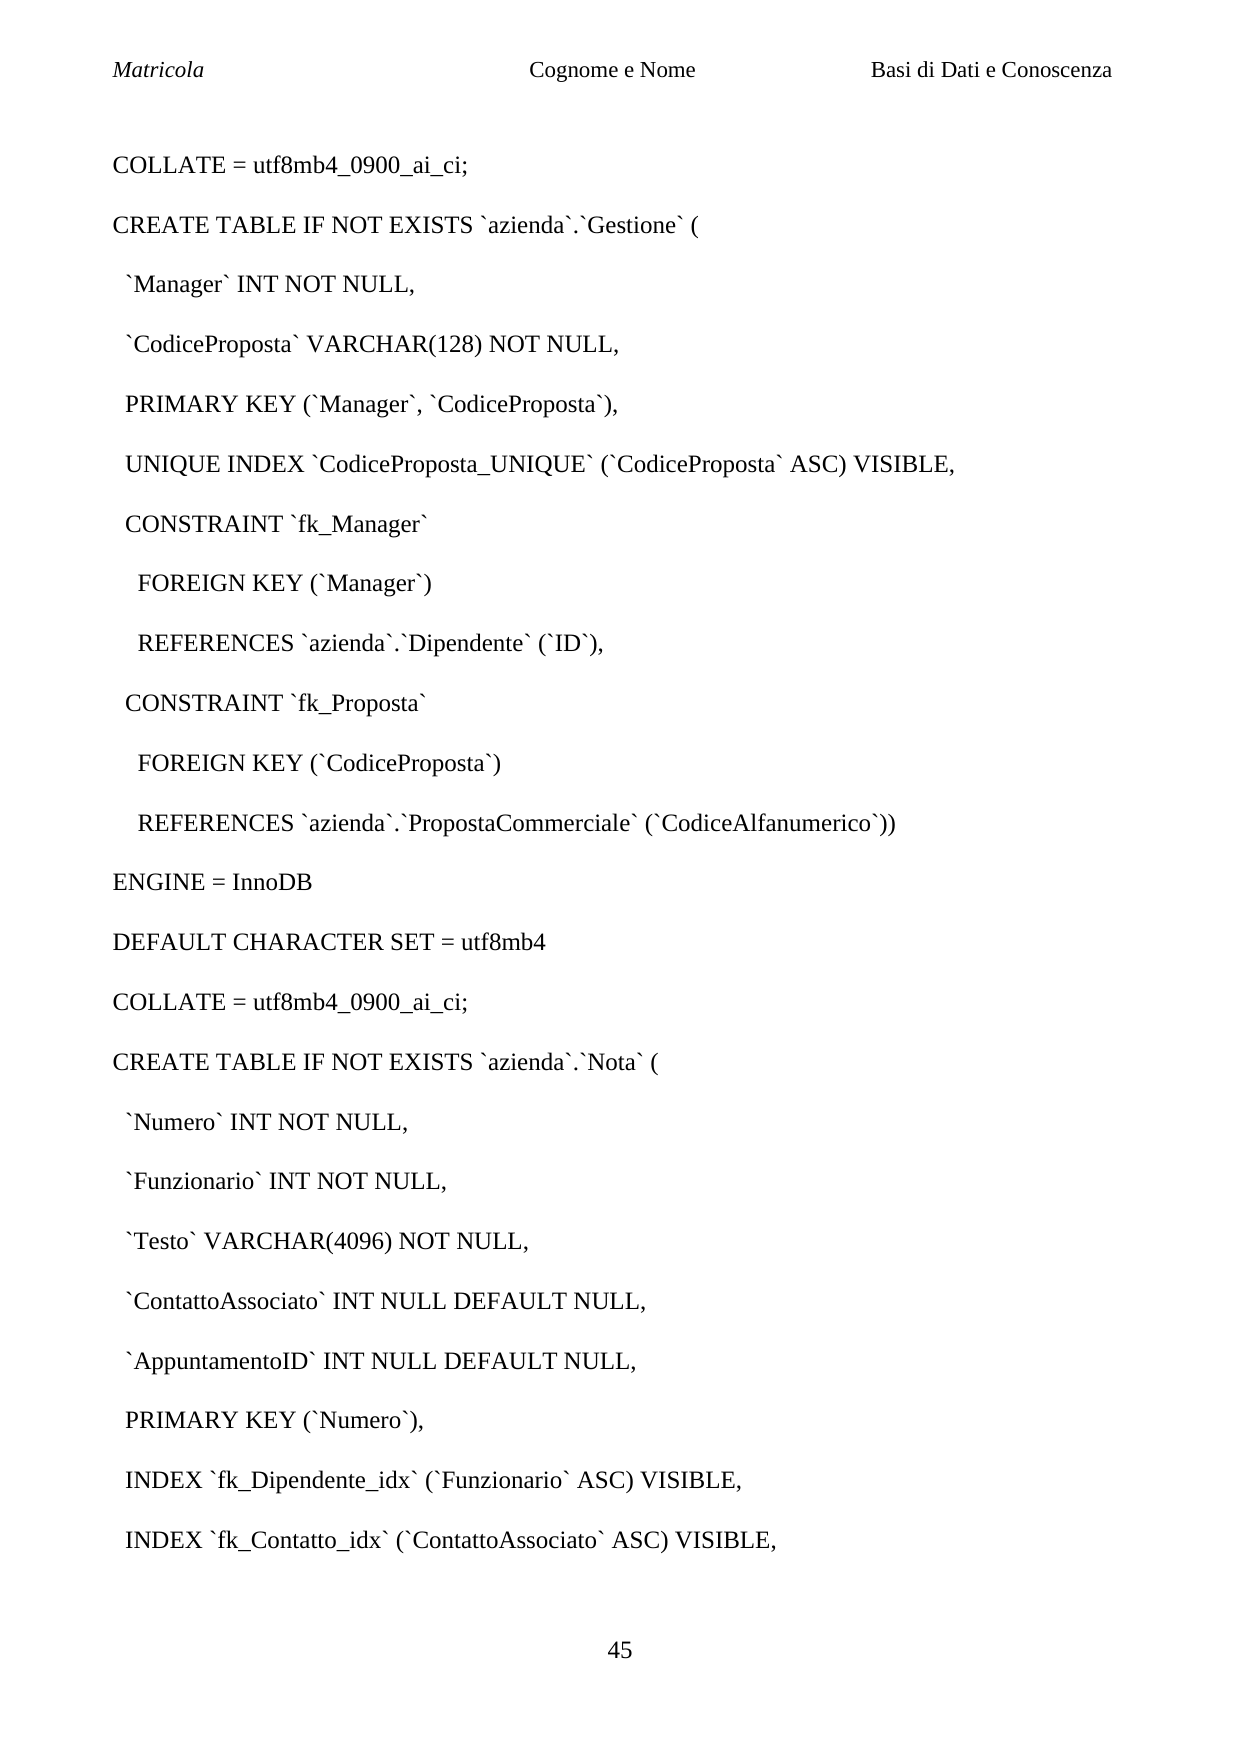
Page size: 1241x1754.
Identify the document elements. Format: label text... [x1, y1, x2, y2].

text `Funzionario` INT NOT NULL, [112, 1166, 1128, 1195]
text ENGINE = InnoDB [112, 867, 1128, 896]
text DEFAULT CHARACTER SET = utf8mb4 [112, 927, 1128, 956]
text `AppuntamentoID` INT NULL DEFAULT NULL, [112, 1346, 1128, 1374]
text INDEX `fk_Dipendente_idx` (`Funzionario` ASC) VISIBLE, [112, 1465, 1128, 1494]
text `Numero` INT NOT NULL, [112, 1107, 1128, 1135]
text `Manager` INT NOT NULL, [112, 269, 1128, 298]
text FOREIGN KEY (`Manager`) [112, 568, 1128, 597]
text UNIQUE INDEX `CodiceProposta_UNIQUE` (`CodiceProposta` ASC) VISIBLE, [112, 449, 1128, 478]
text CREATE TABLE IF NOT EXISTS `azienda`.`Nota` ( [112, 1047, 1128, 1076]
text FOREIGN KEY (`CodiceProposta`) [112, 748, 1128, 777]
text INDEX `fk_Contatto_idx` (`ContattoAssociato` ASC) VISIBLE, [112, 1525, 1128, 1554]
text REFERENCES `azienda`.`PropostaCommerciale` (`CodiceAlfanumerico`)) [112, 808, 1128, 836]
text PRIMARY KEY (`Manager`, `CodiceProposta`), [112, 389, 1128, 418]
text REFERENCES `azienda`.`Dipendente` (`ID`), [112, 628, 1128, 657]
text PRIMARY KEY (`Numero`), [112, 1406, 1128, 1434]
text CONSTRAINT `fk_Manager` [112, 509, 1128, 537]
text `CodiceProposta` VARCHAR(128) NOT NULL, [112, 329, 1128, 358]
text `ContattoAssociato` INT NULL DEFAULT NULL, [112, 1286, 1128, 1315]
text COLLATE = utf8mb4_0900_ai_ci; [112, 150, 1128, 179]
text CREATE TABLE IF NOT EXISTS `azienda`.`Gestione` ( [112, 210, 1128, 238]
text CONSTRAINT `fk_Proposta` [112, 688, 1128, 717]
text COLLATE = utf8mb4_0900_ai_ci; [112, 987, 1128, 1016]
text `Testo` VARCHAR(4096) NOT NULL, [112, 1226, 1128, 1255]
